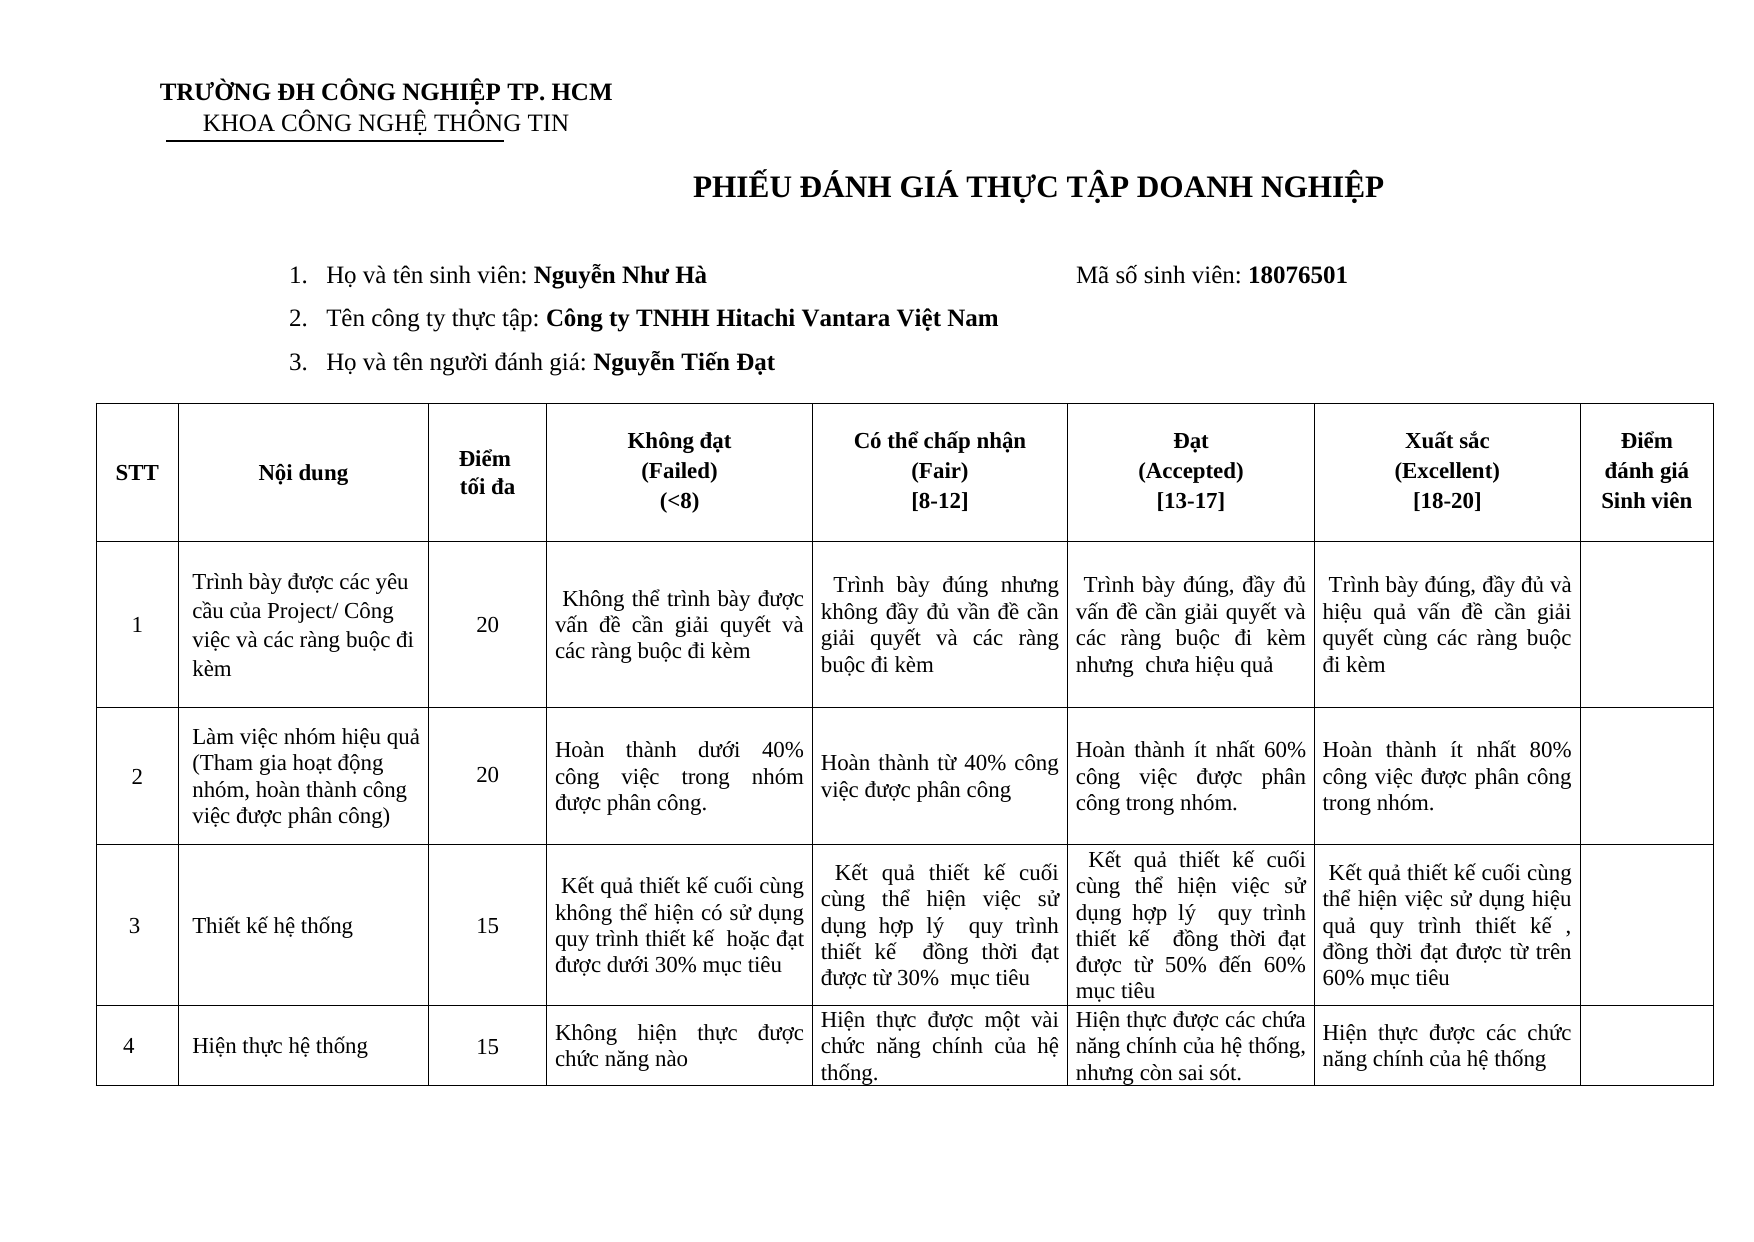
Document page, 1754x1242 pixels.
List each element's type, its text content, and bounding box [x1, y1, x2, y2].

table_header STT [97, 404, 178, 541]
table_cell Làm việc nhóm hiệu quả (Tham gia hoạt động nhóm, hoàn thành công việc được phân công) [179, 708, 428, 844]
table_header Điểm tối đa [429, 404, 546, 541]
table_cell Hoàn thành dưới 40% công việc trong nhóm được phân công. [547, 708, 812, 844]
table_cell 15 [429, 1006, 546, 1085]
table_cell Không thể trình bày được vấn đề cần giải quyết và các ràng buộc đi kèm [547, 542, 812, 707]
table_header Có thể chấp nhận (Fair) [8-12] [813, 404, 1067, 541]
table_cell Trình bày đúng, đầy đủ vấn đề cần giải quyết và các ràng buộc đi kèm nhưng chưa hiệu quả [1068, 542, 1314, 707]
table_cell 3 [97, 845, 178, 1005]
table_cell 20 [429, 708, 546, 844]
table_cell Hoàn thành ít nhất 60% công việc được phân công trong nhóm. [1068, 708, 1314, 844]
table_header Nội dung [179, 404, 428, 541]
table_header Không đạt (Failed) (<8) [547, 404, 812, 541]
table_cell [1581, 1006, 1713, 1085]
table_cell 20 [429, 542, 546, 707]
table_cell Kết quả thiết kế cuối cùng thể hiện việc sử dụng hiệu quả quy trình thiết kế , đồng thời đạt được từ trên 60% mục tiêu [1315, 845, 1580, 1005]
table_cell Kết quả thiết kế cuối cùng thể hiện việc sử dụng hợp lý quy trình thiết kế đồng thời đạt được từ 50% đến 60% mục tiêu [1068, 845, 1314, 1005]
table_cell 1 [97, 542, 178, 707]
table_cell Kết quả thiết kế cuối cùng không thể hiện có sử dụng quy trình thiết kế hoặc đạt được dưới 30% mục tiêu [547, 845, 812, 1005]
table_cell Trình bày được các yêu cầu của Project/ Công việc và các ràng buộc đi kèm [179, 542, 428, 707]
table_header Điểm đánh giá Sinh viên [1581, 404, 1713, 541]
table_header Đạt (Accepted) [13-17] [1068, 404, 1314, 541]
table_cell 4 [97, 1006, 178, 1085]
table_cell Hiện thực hệ thống [179, 1006, 428, 1085]
table_cell Hiện thực được các chứa năng chính của hệ thống, nhưng còn sai sót. [1068, 1006, 1314, 1085]
list Tên công ty thực tập: Công ty TNHH Hitachi Vantara Việt Nam [289, 303, 1653, 332]
table_cell [1581, 542, 1713, 707]
table_cell 15 [429, 845, 546, 1005]
text PHIẾU ĐÁNH GIÁ THỰC TẬP DOANH NGHIỆP [398, 168, 1679, 204]
list Họ và tên sinh viên: Nguyễn Như Hà Mã số sinh viên: 18076501 [289, 260, 1653, 289]
table_cell Thiết kế hệ thống [179, 845, 428, 1005]
text KHOA CÔNG NGHỆ THÔNG TIN [75, 106, 697, 137]
table_cell Trình bày đúng nhưng không đầy đủ vần đề cần giải quyết và các ràng buộc đi kèm [813, 542, 1067, 707]
table_cell Hiện thực được một vài chức năng chính của hệ thống. [813, 1006, 1067, 1085]
table_cell Hiện thực được các chức năng chính của hệ thống [1315, 1006, 1580, 1085]
list Họ và tên người đánh giá: Nguyễn Tiến Đạt [289, 347, 1679, 375]
text TRƯỜNG ĐH CÔNG NGHIỆP TP. HCM [75, 75, 697, 106]
table_cell Hoàn thành từ 40% công việc được phân công [813, 708, 1067, 844]
table_cell Kết quả thiết kế cuối cùng thể hiện việc sử dụng hợp lý quy trình thiết kế đồng thời đạt được từ 30% mục tiêu [813, 845, 1067, 1005]
table_cell Trình bày đúng, đầy đủ và hiệu quả vấn đề cần giải quyết cùng các ràng buộc đi kèm [1315, 542, 1580, 707]
table_header Xuất sắc (Excellent) [18-20] [1315, 404, 1580, 541]
table_cell 2 [97, 708, 178, 844]
table_cell [1581, 708, 1713, 844]
table_cell [1581, 845, 1713, 1005]
table_cell Hoàn thành ít nhất 80% công việc được phân công trong nhóm. [1315, 708, 1580, 844]
table_cell Không hiện thực được chức năng nào [547, 1006, 812, 1085]
